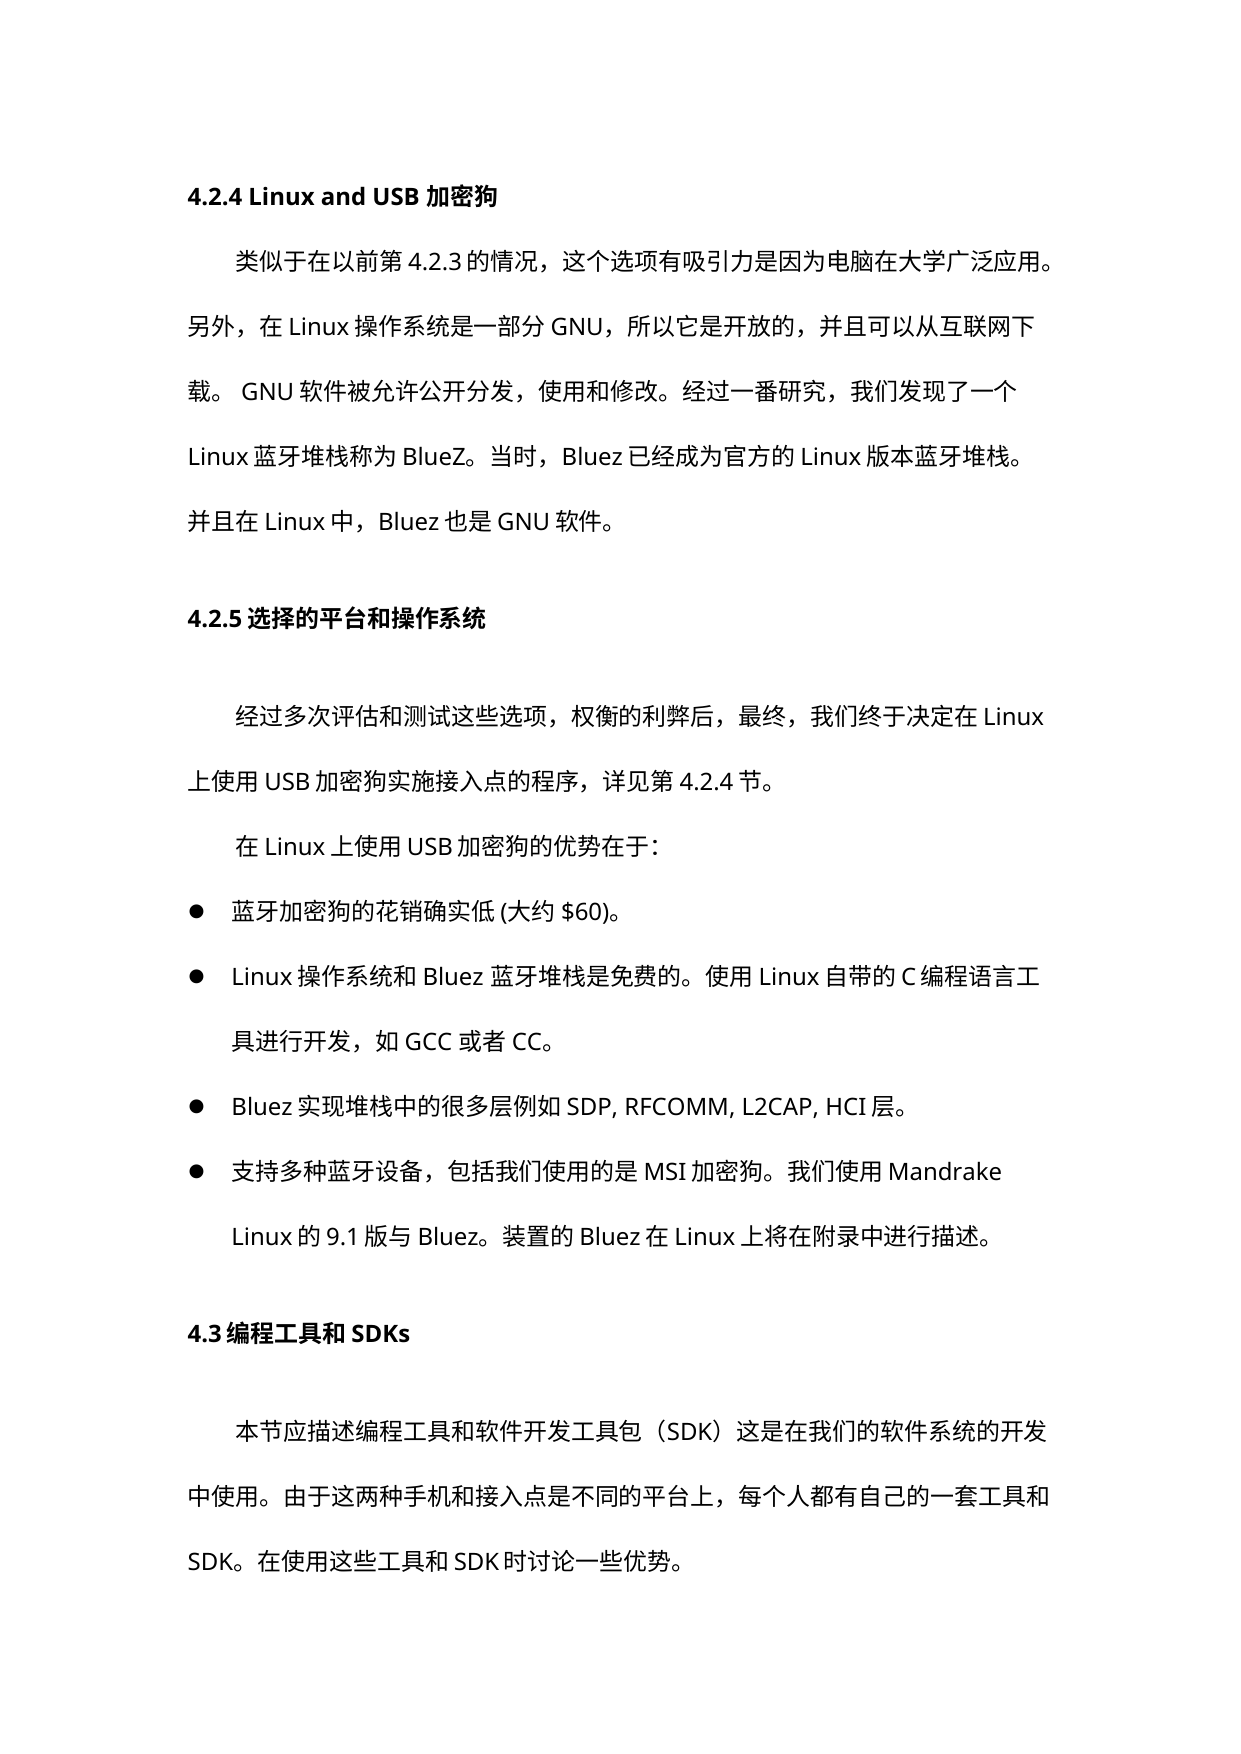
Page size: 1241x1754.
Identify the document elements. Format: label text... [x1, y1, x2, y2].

list 蓝牙加密狗的花销确实低 (大约 $60)。 [187, 877, 1053, 942]
list Bluez实现堆栈中的很多层例如 SDP, RFCOMM, L2CAP, HCI层。 [187, 1072, 1053, 1137]
list 支持多种蓝牙设备，包括我们使用的是MSI加密狗。我们使用Mandrake Linux的9.1版与Bluez。装置的Bluez在Linux上将在附录中进行描述。 [187, 1137, 1053, 1267]
text 本节应描述编程工具和软件开发工具包（SDK）这是在我们的软件系统的开发中使用。由于这两种手机和接入点是不同的平台上，每个人都有自己的一套工具和SDK。在使用这些工具和SDK时讨论一些优势。 [187, 1397, 1053, 1592]
text 类似于在以前第4.2.3的情况，这个选项有吸引力是因为电脑在大学广泛应用。另外，在Linux操作系统是一部分GNU，所以它是开放的，并且可以从互联网下载。 GNU软件被允许公开分发，使用和修改。经过一番研究，我们发现了一个Linux蓝牙堆栈称为BlueZ。当时，Bluez已经成为官方的Linux版本蓝牙堆栈。并且在Linux中，Bluez也是GNU软件。 [187, 227, 1053, 552]
text 经过多次评估和测试这些选项，权衡的利弊后，最终，我们终于决定在Linux上使用USB加密狗实施接入点的程序，详见第4.2.4节。 [187, 682, 1053, 812]
text 4.3编程工具和SDKs [187, 1299, 1053, 1364]
list Linux操作系统和 Bluez 蓝牙堆栈是免费的。使用Linux自带的C编程语言工具进行开发，如 GCC 或者 CC。 [187, 942, 1053, 1072]
text 在Linux上使用USB加密狗的优势在于： [187, 812, 1053, 877]
text 4.2.5选择的平台和操作系统 [187, 584, 1053, 649]
text 4.2.4 Linux and USB 加密狗 [187, 162, 1053, 227]
